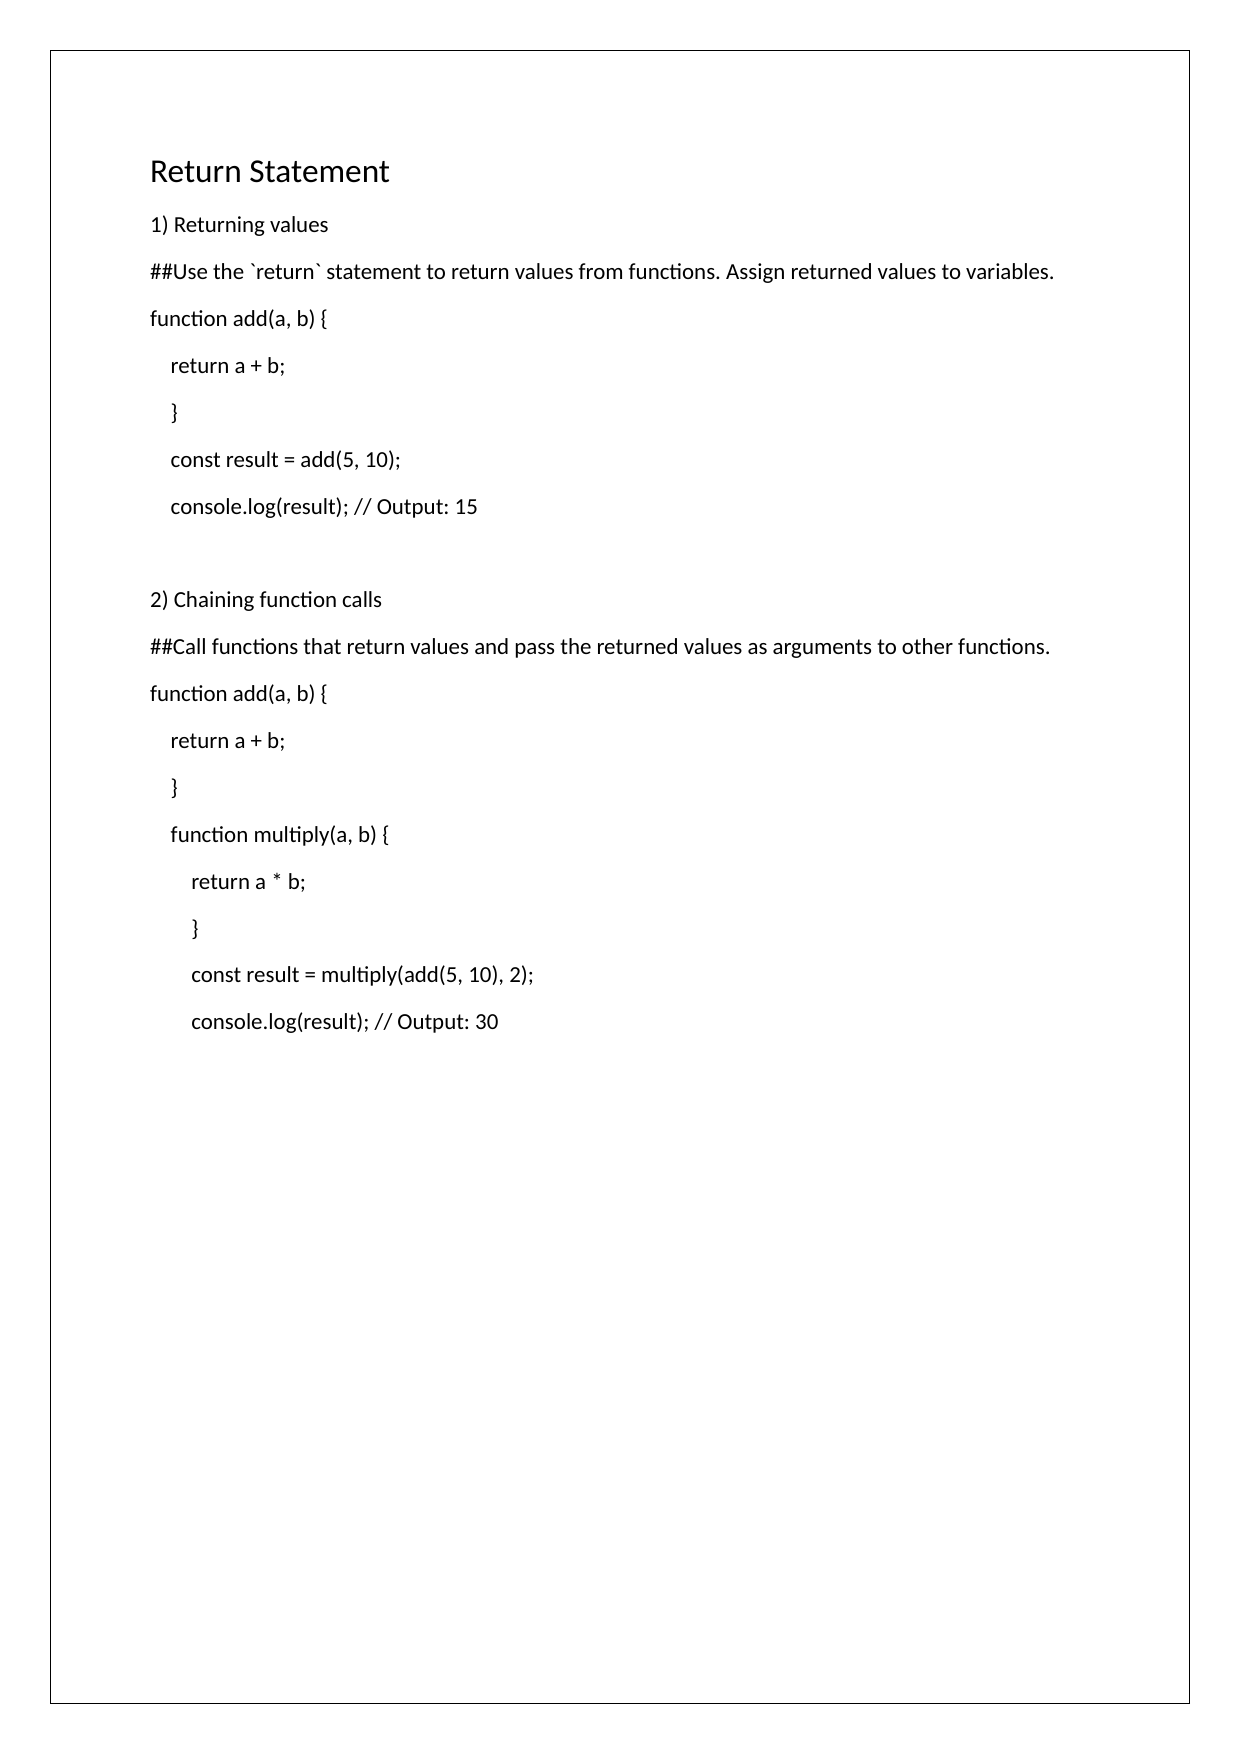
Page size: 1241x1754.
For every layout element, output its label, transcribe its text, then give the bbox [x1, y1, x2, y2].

text function add(a, b) { [150, 679, 1090, 707]
text 2) Chaining function calls [150, 586, 1090, 614]
text ##Call functions that return values and pass the returned values as arguments to other functions. [150, 632, 1090, 661]
text console.log(result); // Output: 30 [150, 1007, 1090, 1036]
text console.log(result); // Output: 15 [150, 492, 1090, 520]
text function add(a, b) { [150, 304, 1090, 332]
text } [150, 398, 1090, 426]
text const result = add(5, 10); [150, 445, 1090, 473]
text } [150, 773, 1090, 801]
text } [150, 914, 1090, 942]
text function multiply(a, b) { [150, 820, 1090, 848]
text 1) Returning values [150, 211, 1090, 239]
text return a + b; [150, 726, 1090, 754]
text Return Statement [150, 150, 1090, 191]
text return a * b; [150, 867, 1090, 895]
text return a + b; [150, 351, 1090, 379]
text ##Use the `return` statement to return values from functions. Assign returned values to variables. [150, 257, 1090, 286]
text const result = multiply(add(5, 10), 2); [150, 961, 1090, 989]
